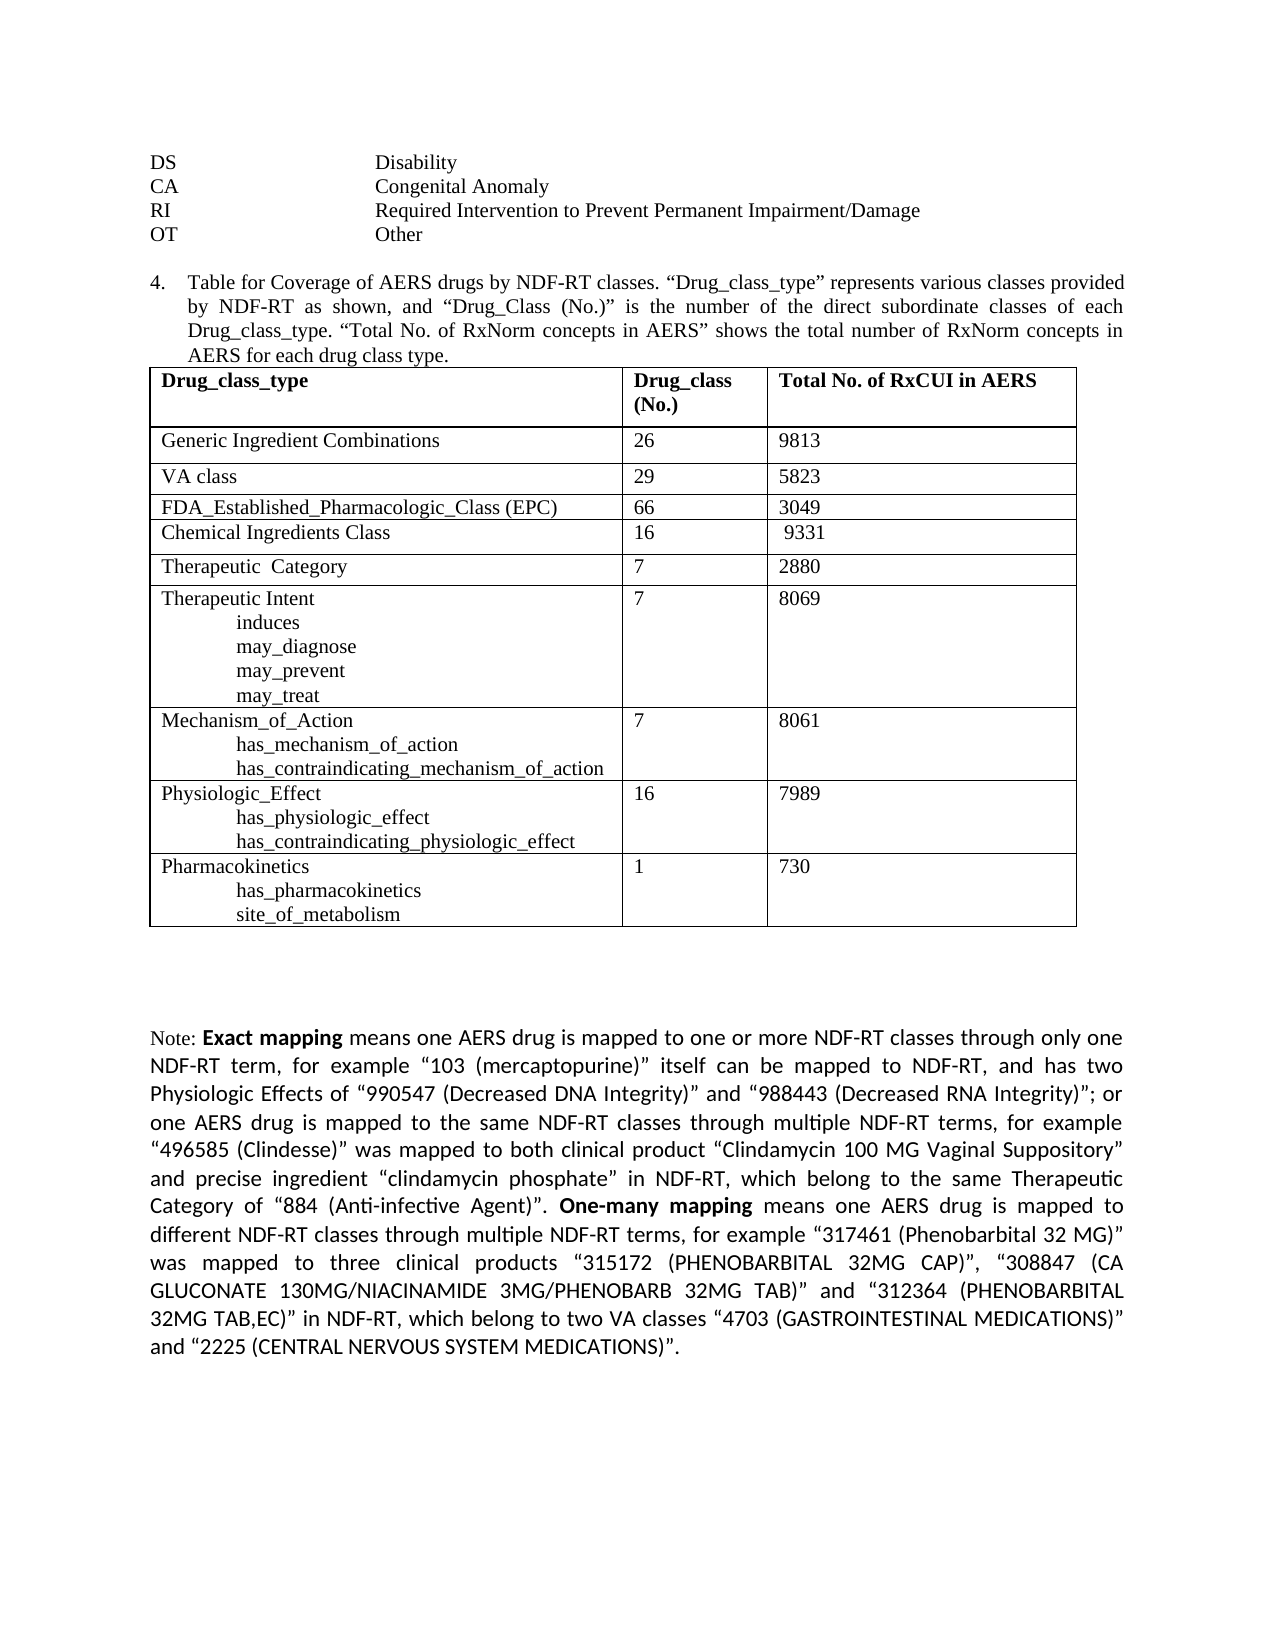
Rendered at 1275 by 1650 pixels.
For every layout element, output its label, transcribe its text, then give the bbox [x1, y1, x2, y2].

table_cell 7 [623, 708, 767, 780]
table_cell 1 [623, 854, 767, 926]
table_cell 2880 [768, 555, 1076, 585]
table_cell Therapeutic Category [151, 555, 622, 585]
table_header Drug_class_type [151, 368, 622, 426]
table_cell 16 [623, 781, 767, 853]
text Note: Exact mapping means one AERS drug is mapped to one or more NDF-RT classes through only one NDF-RT term, for example “103 (mercaptopurine)” itself can be mapped to NDF-RT, and has two Physiologic Effects of “990547 (Decreased DNA Integrity)” and “988443 (Decreased RNA Integrity)”; or one AERS drug is mapped to the same NDF-RT classes through multiple NDF-RT terms, for example “496585 (Clindesse)” was mapped to both clinical product “Clindamycin 100 MG Vaginal Suppository” and precise ingredient “clindamycin phosphate” in NDF-RT, which belong to the same Therapeutic Category of “884 (Anti-infective Agent)”. One-many mapping means one AERS drug is mapped to different NDF-RT classes through multiple NDF-RT terms, for example “317461 (Phenobarbital 32 MG)” was mapped to three clinical products “315172 (PHENOBARBITAL 32MG CAP)”, “308847 (CA GLUCONATE 130MG/NIACINAMIDE 3MG/PHENOBARB 32MG TAB)” and “312364 (PHENOBARBITAL 32MG TAB,EC)” in NDF-RT, which belong to two VA classes “4703 (GASTROINTESTINAL MEDICATIONS)” and “2225 (CENTRAL NERVOUS SYSTEM MEDICATIONS)”. [150, 1023, 1125, 1360]
table_cell 66 [623, 495, 767, 519]
table_cell 7989 [768, 781, 1076, 853]
table_cell 8069 [768, 586, 1076, 707]
text RI Required Intervention to Prevent Permanent Impairment/Damage [150, 198, 1125, 222]
table_cell Therapeutic Intent induces may_diagnose may_prevent may_treat [151, 586, 622, 707]
text DS Disability [150, 150, 1125, 174]
table_cell 9331 [768, 520, 1076, 553]
table_cell FDA_Established_Pharmacologic_Class (EPC) [151, 495, 622, 519]
table_cell 16 [623, 520, 767, 553]
table_cell VA class [151, 464, 622, 494]
table_cell 5823 [768, 464, 1076, 494]
table_cell Pharmacokinetics has_pharmacokinetics site_of_metabolism [151, 854, 622, 926]
list Table for Coverage of AERS drugs by NDF-RT classes. “Drug_class_type” represents various classes provided by NDF-RT as shown, and “Drug_Class (No.)” is the number of the direct subordinate classes of each Drug_class_type. “Total No. of RxNorm concepts in AERS” shows the total number of RxNorm concepts in AERS for each drug class type. [150, 270, 1125, 367]
table_cell Physiologic_Effect has_physiologic_effect has_contraindicating_physiologic_effect [151, 781, 622, 853]
table_cell Mechanism_of_Action has_mechanism_of_action has_contraindicating_mechanism_of_action [151, 708, 622, 780]
table_cell 26 [623, 428, 767, 463]
text CA Congenital Anomaly [150, 174, 1125, 198]
table_cell 730 [768, 854, 1076, 926]
table_cell Chemical Ingredients Class [151, 520, 622, 553]
table_cell 7 [623, 555, 767, 585]
table_cell 29 [623, 464, 767, 494]
text OT Other [150, 222, 1125, 246]
table_cell 9813 [768, 428, 1076, 463]
table_cell 3049 [768, 495, 1076, 519]
table_header Total No. of RxCUI in AERS [768, 368, 1076, 426]
table_cell 8061 [768, 708, 1076, 780]
table_header Drug_class (No.) [623, 368, 767, 426]
table_cell 7 [623, 586, 767, 707]
table_cell Generic Ingredient Combinations [151, 428, 622, 463]
